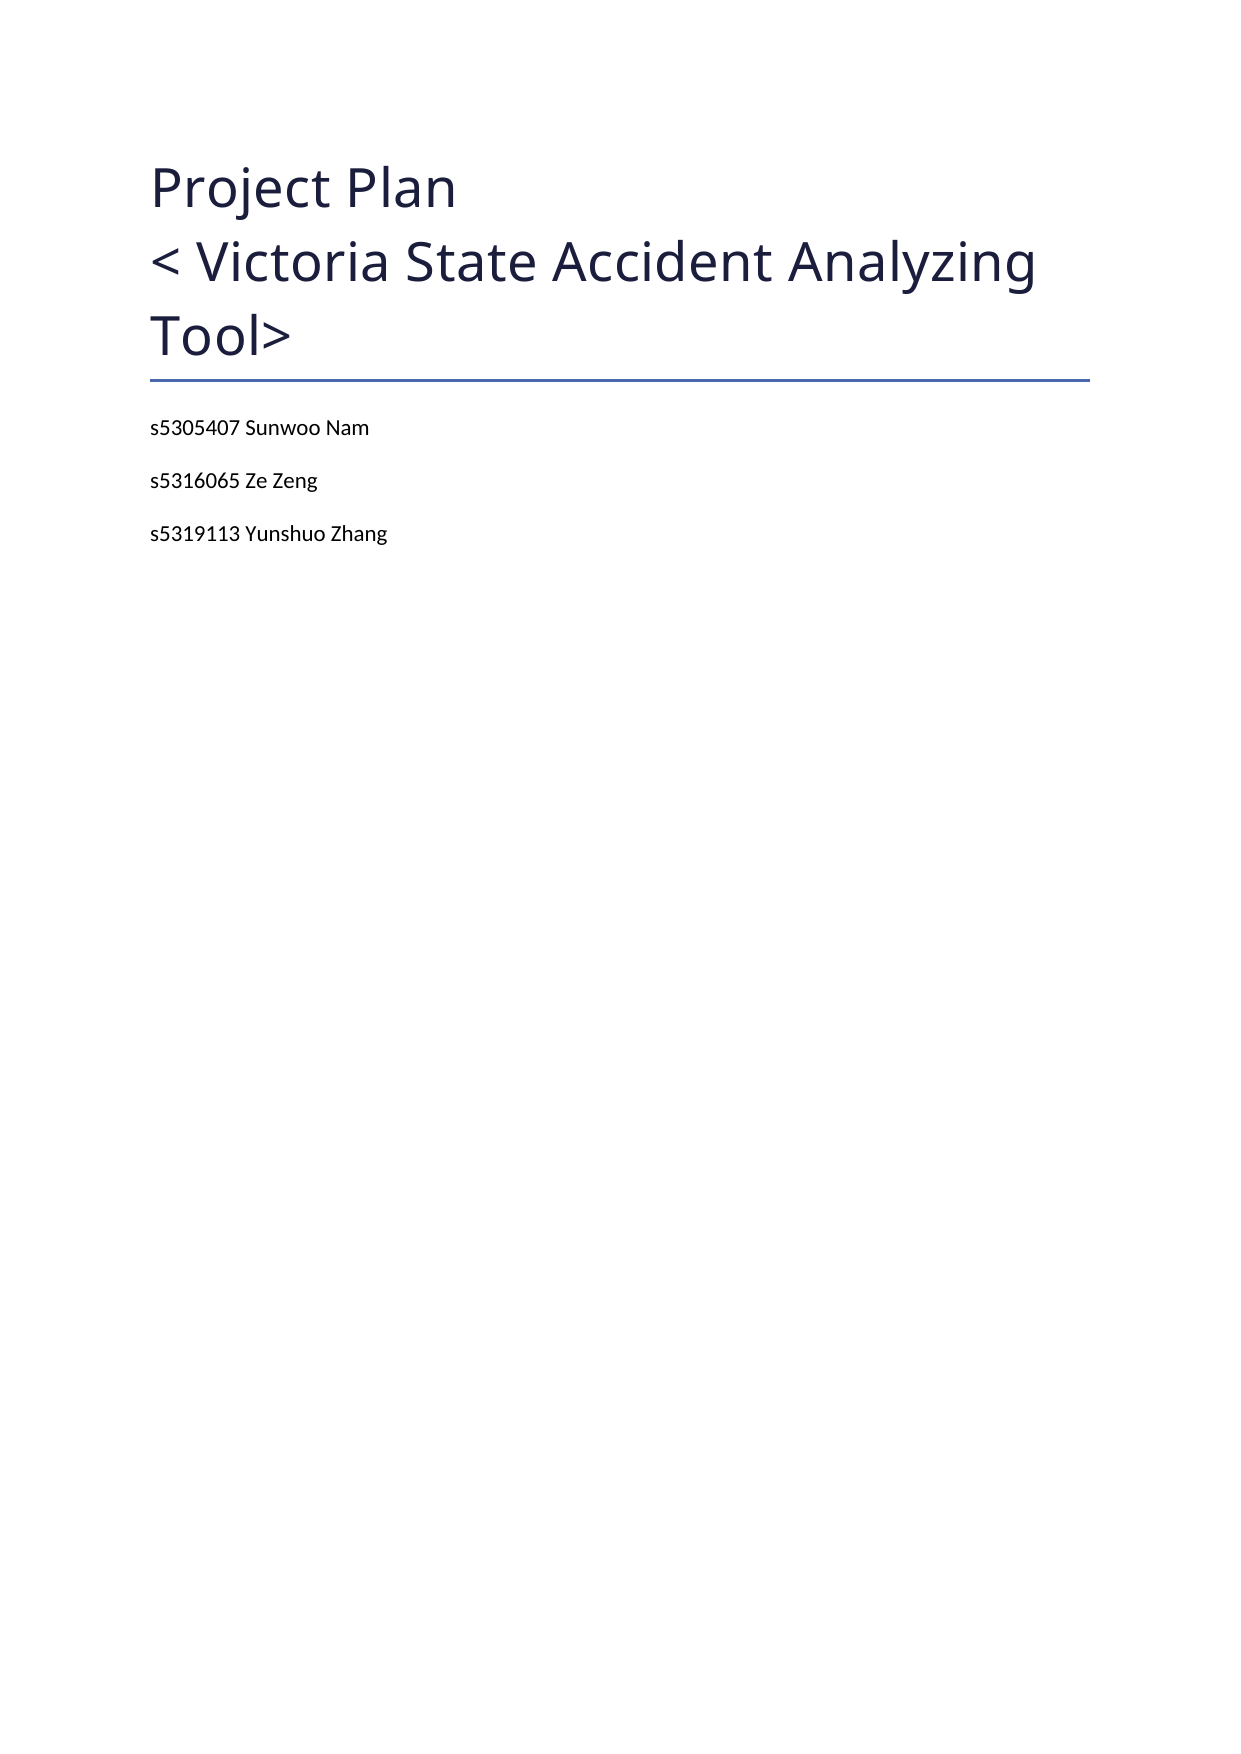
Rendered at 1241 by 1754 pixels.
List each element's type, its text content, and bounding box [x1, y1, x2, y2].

text s5305407 Sunwoo Nam [150, 413, 1090, 441]
title < Victoria State Accident Analyzing Tool> [150, 224, 1090, 379]
text s5319113 Yunshuo Zhang [150, 519, 1090, 547]
title Project Plan [150, 150, 1090, 224]
text s5316065 Ze Zeng [150, 466, 1090, 494]
